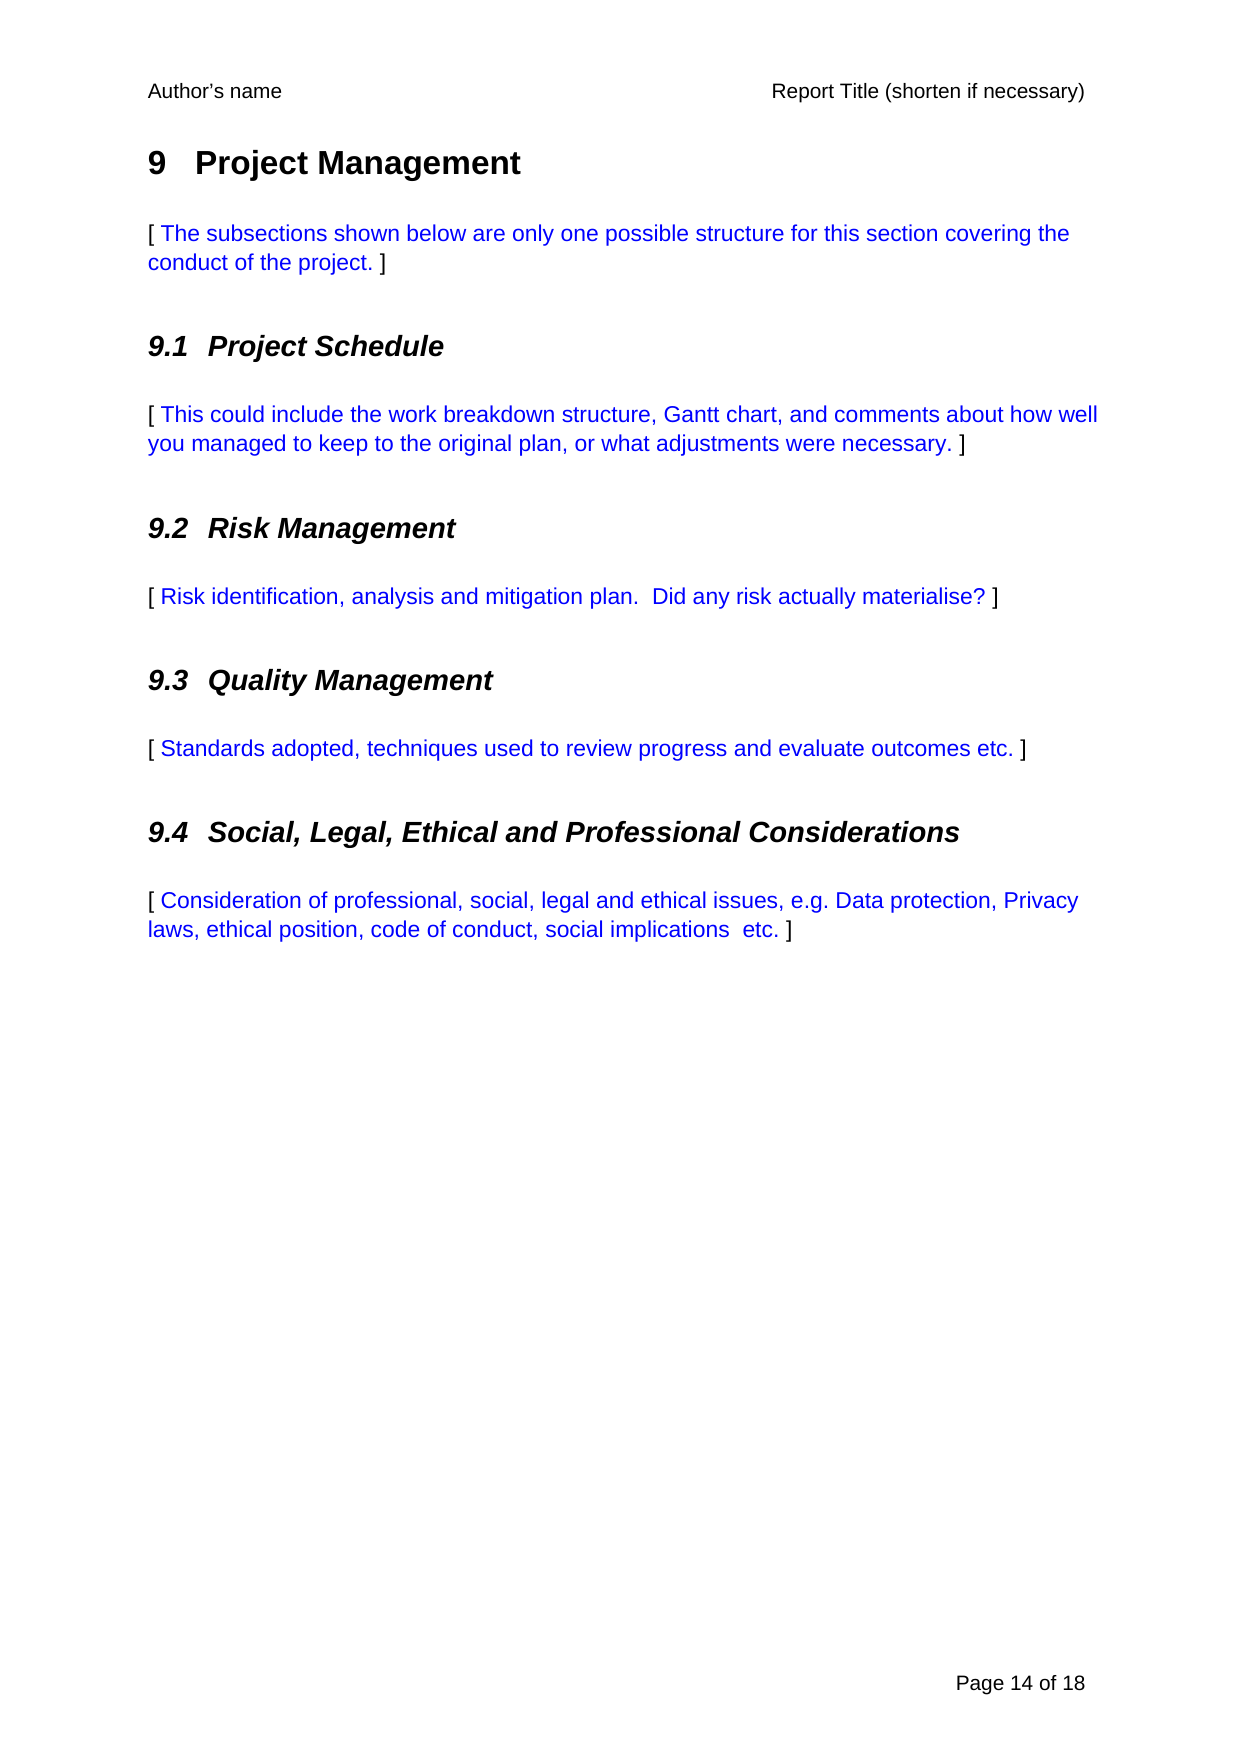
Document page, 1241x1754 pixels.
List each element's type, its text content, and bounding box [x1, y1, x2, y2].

text [ The subsections shown below are only one possible structure for this section covering the conduct of the project. ] [148, 217, 1122, 275]
text [ Standards adopted, techniques used to review progress and evaluate outcomes etc. ] [148, 732, 1122, 761]
subtitle Risk Management [148, 511, 1122, 544]
text [ This could include the work breakdown structure, Gantt chart, and comments about how well you managed to keep to the original plan, or what adjustments were necessary. ] [148, 398, 1122, 457]
subtitle Quality Management [148, 663, 1122, 697]
text [ Risk identification, analysis and mitigation plan. Did any risk actually materialise? ] [148, 580, 1122, 609]
subtitle Project Management [148, 143, 1122, 182]
subtitle Project Schedule [148, 329, 1122, 363]
subtitle Social, Legal, Ethical and Professional Considerations [148, 816, 1122, 849]
text [ Consideration of professional, social, legal and ethical issues, e.g. Data protection, Privacy laws, ethical position, code of conduct, social implications etc. ] [148, 884, 1122, 943]
